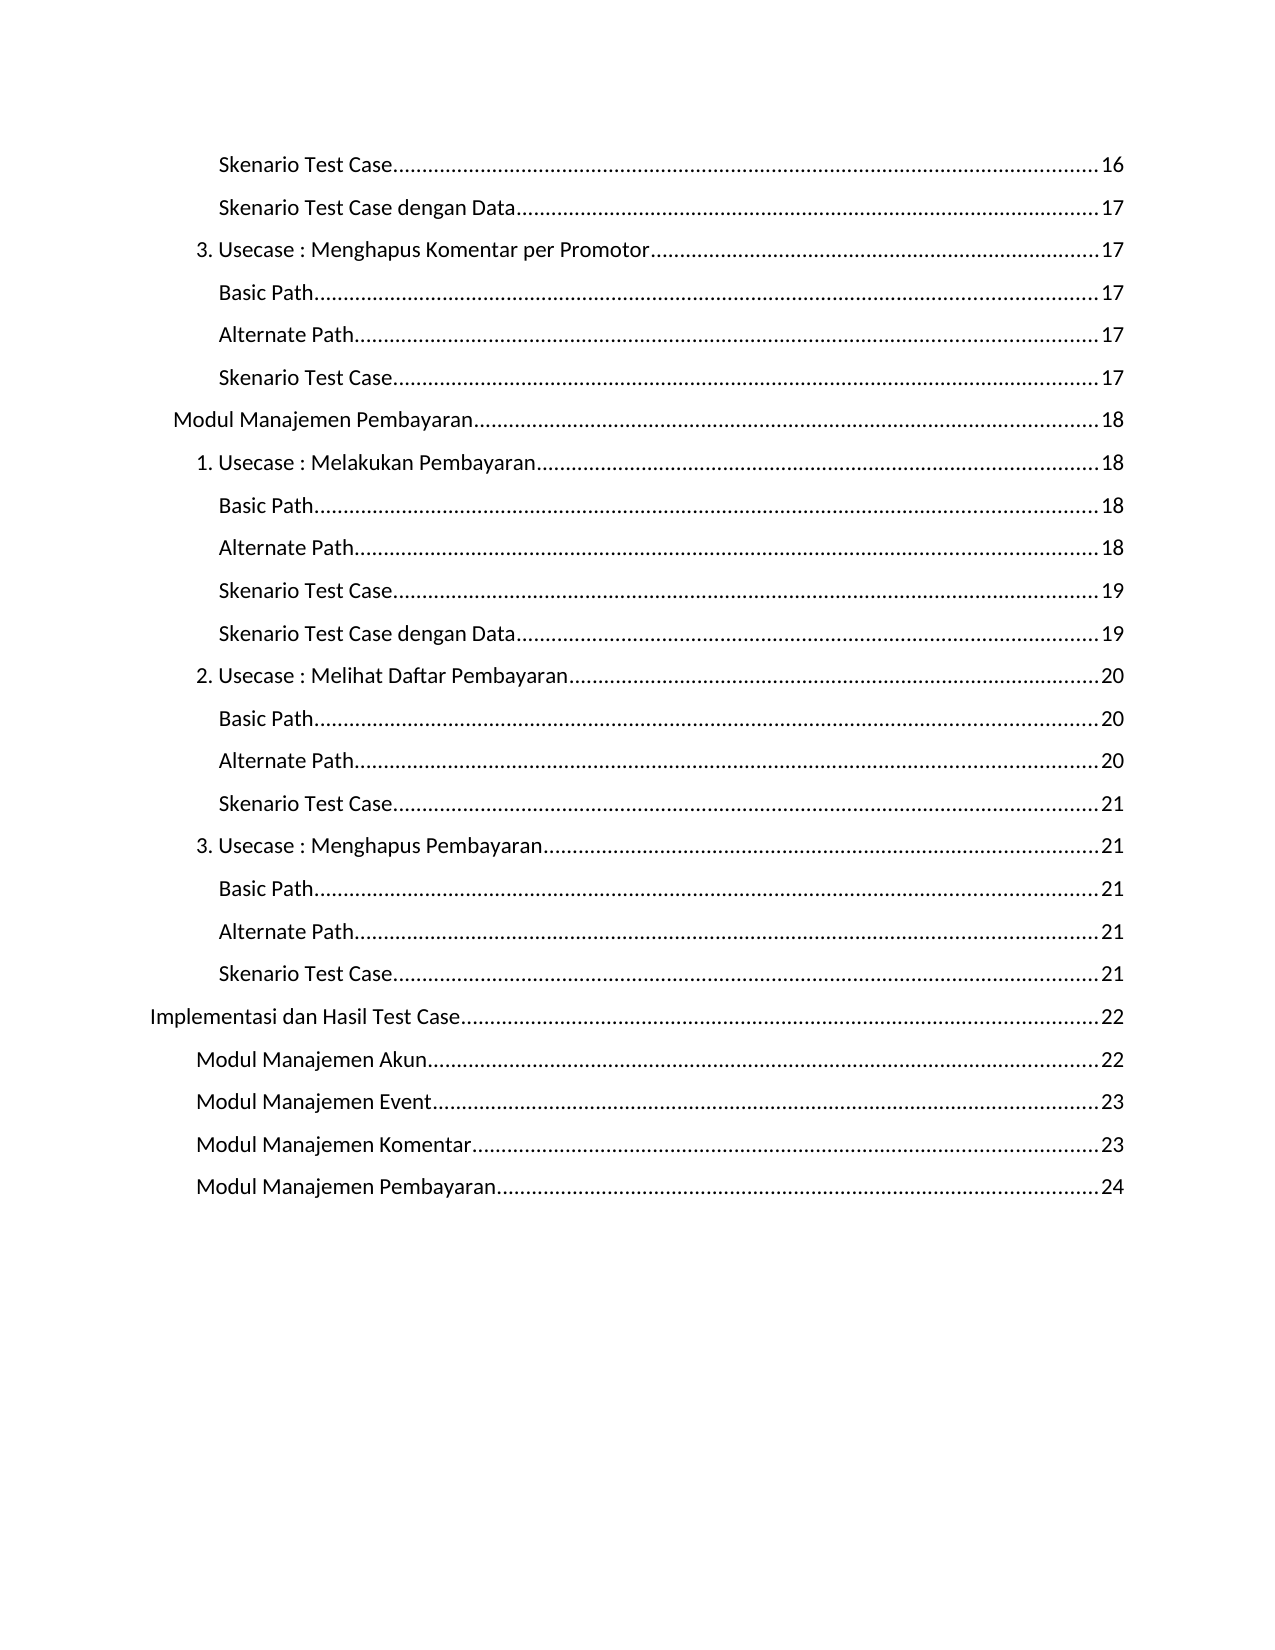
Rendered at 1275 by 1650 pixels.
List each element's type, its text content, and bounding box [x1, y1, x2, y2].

text Skenario Test Case 17 [219, 363, 1125, 391]
text Alternate Path 20 [219, 746, 1125, 774]
text Alternate Path 21 [219, 917, 1125, 945]
text Basic Path 18 [219, 491, 1125, 519]
text Modul Manajemen Akun 22 [196, 1045, 1125, 1073]
text Basic Path 20 [219, 704, 1125, 732]
text 3. Usecase : Menghapus Komentar per Promotor 17 [196, 235, 1125, 263]
text 1. Usecase : Melakukan Pembayaran 18 [196, 448, 1125, 476]
text Skenario Test Case dengan Data 19 [219, 619, 1125, 647]
text Basic Path 17 [219, 278, 1125, 306]
text Skenario Test Case dengan Data 17 [219, 193, 1125, 221]
text 3. Usecase : Menghapus Pembayaran 21 [196, 832, 1125, 860]
text Alternate Path 17 [219, 320, 1125, 348]
text Modul Manajemen Komentar 23 [196, 1130, 1125, 1158]
text Alternate Path 18 [219, 533, 1125, 561]
text Skenario Test Case 19 [219, 576, 1125, 604]
text Skenario Test Case 21 [219, 789, 1125, 817]
text Skenario Test Case 21 [219, 959, 1125, 987]
text Basic Path 21 [219, 874, 1125, 902]
text Modul Manajemen Event 23 [196, 1087, 1125, 1115]
text Skenario Test Case 16 [219, 150, 1125, 178]
text 2. Usecase : Melihat Daftar Pembayaran 20 [196, 661, 1125, 689]
text Implementasi dan Hasil Test Case 22 [150, 1002, 1125, 1030]
text Modul Manajemen Pembayaran 24 [196, 1172, 1125, 1201]
text Modul Manajemen Pembayaran 18 [173, 406, 1125, 434]
